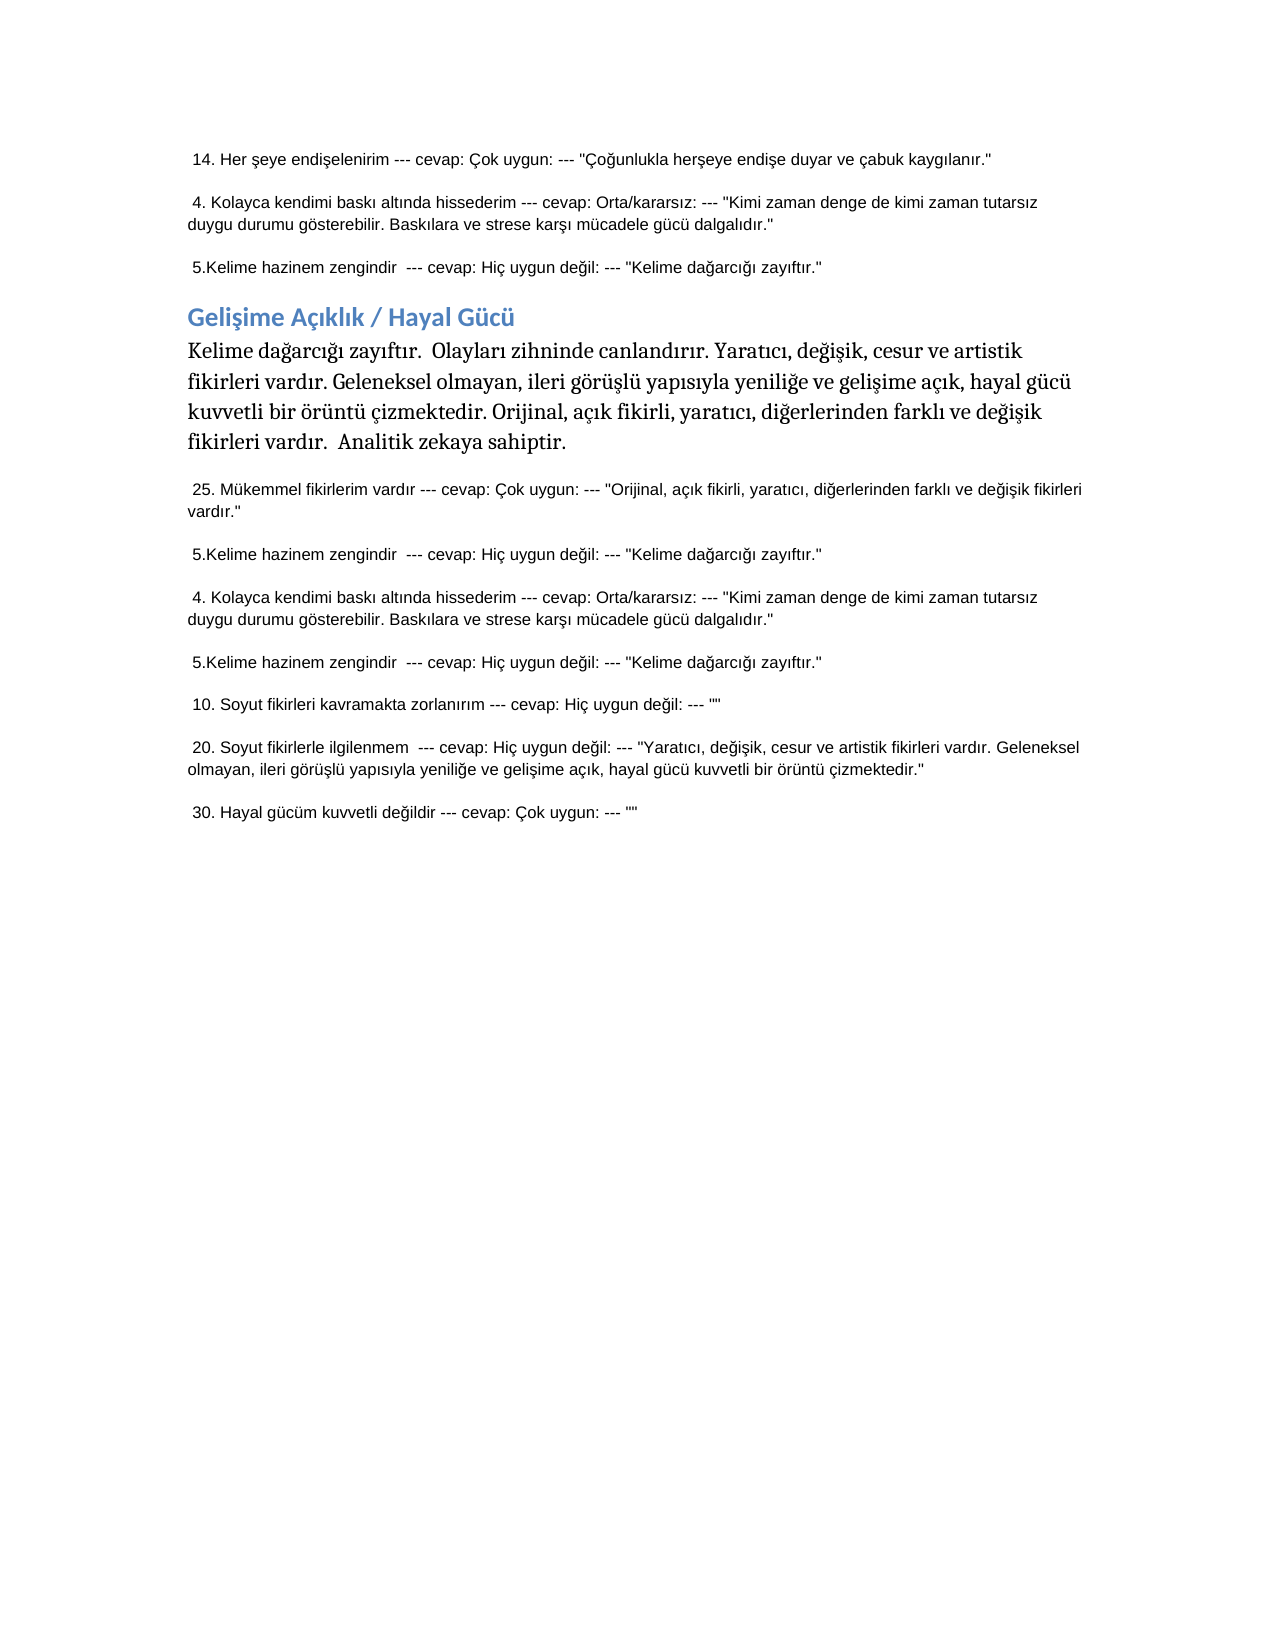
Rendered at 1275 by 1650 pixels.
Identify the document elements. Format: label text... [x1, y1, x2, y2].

text 14. Her şeye endişelenirim --- cevap: Çok uygun: --- "Çoğunlukla herşeye endişe duyar ve çabuk kaygılanır." [187, 150, 1087, 169]
text 10. Soyut fikirleri kavramakta zorlanırım --- cevap: Hiç uygun değil: --- "" [187, 695, 1087, 714]
text 5.Kelime hazinem zengindir --- cevap: Hiç uygun değil: --- "Kelime dağarcığı zayıftır." [187, 652, 1087, 672]
text 5.Kelime hazinem zengindir --- cevap: Hiç uygun değil: --- "Kelime dağarcığı zayıftır." [187, 258, 1087, 277]
text Kelime dağarcığı zayıftır. Olayları zihninde canlandırır. Yaratıcı, değişik, cesur ve artistik fikirleri vardır. Geleneksel olmayan, ileri görüşlü yapısıyla yeniliğe ve gelişime açık, hayal gücü kuvvetli bir örüntü çizmektedir. Orijinal, açık fikirli, yaratıcı, diğerlerinden farklı ve değişik fikirleri vardır. Analitik zekaya sahiptir. [187, 338, 1087, 455]
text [187, 193, 1087, 234]
text 30. Hayal gücüm kuvvetli değildir --- cevap: Çok uygun: --- "" [187, 803, 1087, 822]
subtitle Gelişime Açıklık / Hayal Gücü [187, 300, 1087, 333]
text 5.Kelime hazinem zengindir --- cevap: Hiç uygun değil: --- "Kelime dağarcığı zayıftır." [187, 545, 1087, 564]
text 25. Mükemmel fikirlerim vardır --- cevap: Çok uygun: --- "Orijinal, açık fikirli, yaratıcı, diğerlerinden farklı ve değişik fikirleri vardır." [187, 480, 1087, 521]
text 20. Soyut fikirlerle ilgilenmem --- cevap: Hiç uygun değil: --- "Yaratıcı, değişik, cesur ve artistik fikirleri vardır. Geleneksel olmayan, ileri görüşlü yapısıyla yeniliğe ve gelişime açık, hayal gücü kuvvetli bir örüntü çizmektedir." [187, 738, 1087, 779]
